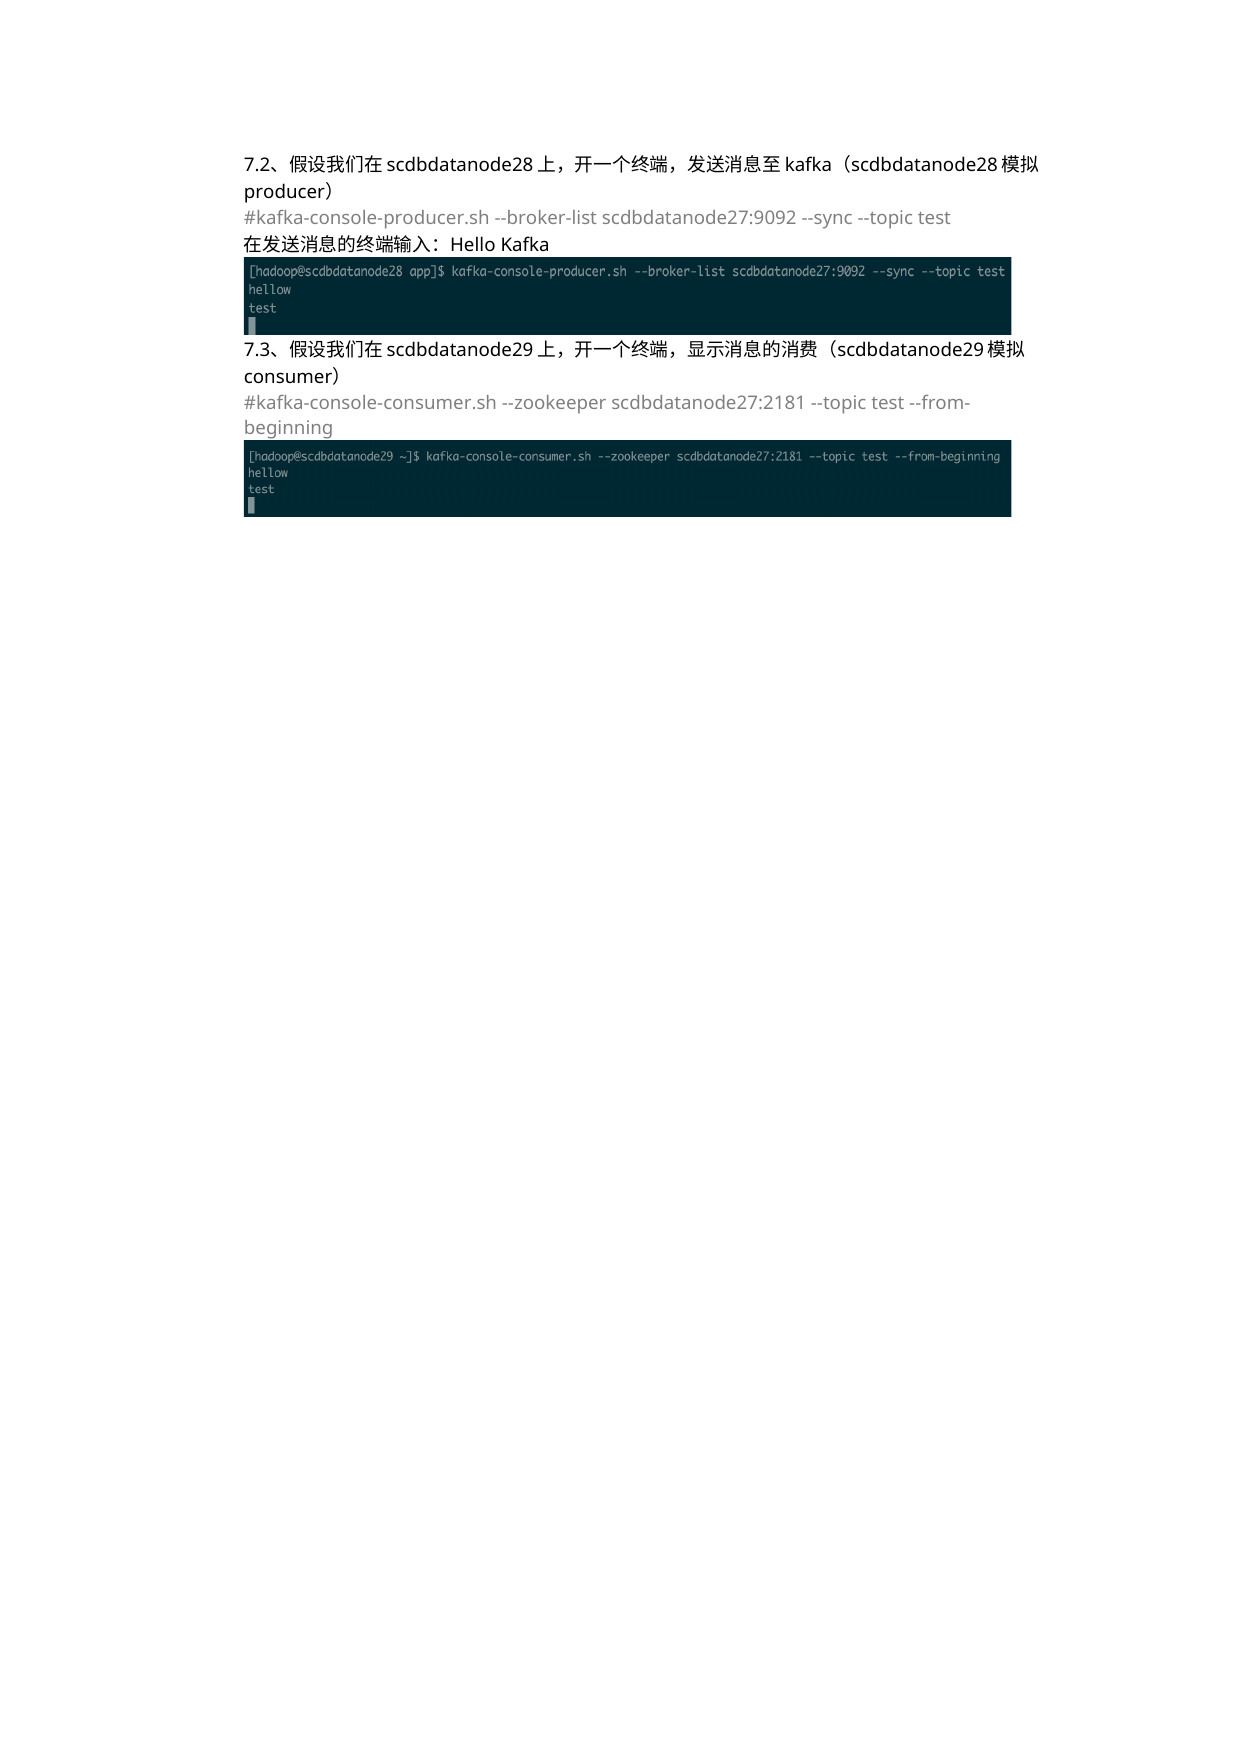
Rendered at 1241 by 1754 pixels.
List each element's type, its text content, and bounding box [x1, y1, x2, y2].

picture [550, 454, 557, 460]
text 7.2、假设我们在scdbdatanode28上，开一个终端，发送消息至kafka（scdbdatanode28模拟producer） [244, 150, 1053, 204]
picture [249, 318, 255, 335]
picture [296, 266, 304, 273]
picture [751, 266, 756, 275]
picture [555, 269, 562, 275]
picture [282, 288, 290, 293]
text #kafka-console-producer.sh --broker-list scdbdatanode27:9092 --sync --topic test [244, 204, 1053, 230]
text 7.3、假设我们在scdbdatanode29上，开一个终端，显示消息的消费（scdbdatanode29模拟consumer） [244, 334, 1053, 389]
picture [249, 498, 254, 513]
text #kafka-console-consumer.sh --zookeeper scdbdatanode27:2181 --topic test --from-beginning [244, 389, 1053, 440]
text 在发送消息的终端输入：Hello Kafka [244, 230, 1053, 257]
